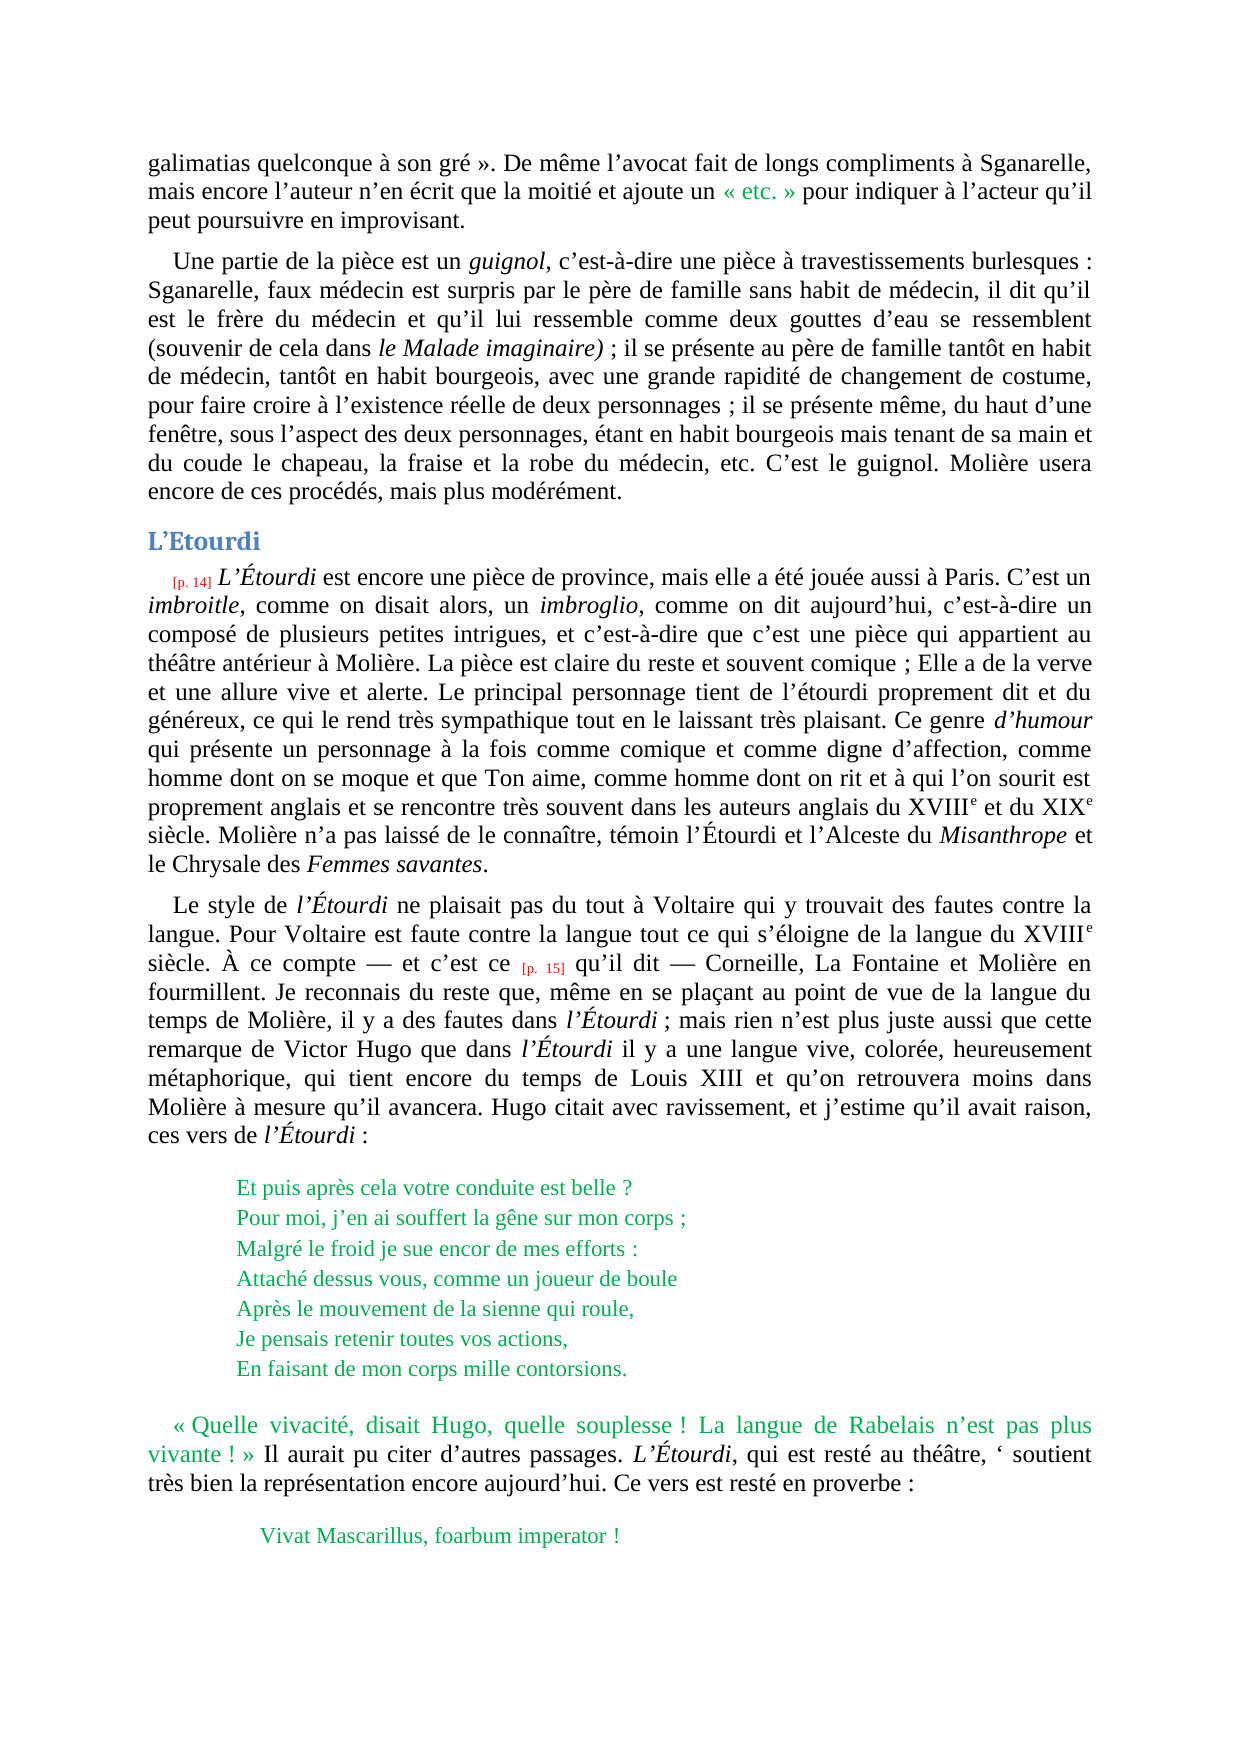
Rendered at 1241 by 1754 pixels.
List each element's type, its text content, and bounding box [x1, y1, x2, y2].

text Pour moi, j’en ai souffert la gêne sur mon corps ; [236, 1204, 1093, 1231]
text « Quelle vivacité, disait Hugo, quelle souplesse ! La langue de Rabelais n’est pas plus vivante ! » Il aurait pu citer d’autres passages. L’Étourdi, qui est resté au théâtre, ‘ soutient très bien la représentation encore aujourd’hui. Ce vers est resté en proverbe : [148, 1411, 1093, 1497]
text Je pensais retenir toutes vos actions, [236, 1325, 1093, 1352]
text [p. 14] L’Étourdi est encore une pièce de province, mais elle a été jouée aussi à Paris. C’est un imbroitle, comme on disait alors, un imbroglio, comme on dit aujourd’hui, c’est-à-dire un composé de plusieurs petites intrigues, et c’est-à-dire que c’est une pièce qui appartient au théâtre antérieur à Molière. La pièce est claire du reste et souvent comique ; Elle a de la verve et une allure vive et alerte. Le principal personnage tient de l’étourdi proprement dit et du généreux, ce qui le rend très sympathique tout en le laissant très plaisant. Ce genre d’humour qui présente un personnage à la fois comme comique et comme digne d’affection, comme homme dont on se moque et que Ton aime, comme homme dont on rit et à qui l’on sourit est proprement anglais et se rencontre très souvent dans les auteurs anglais du XVIIIe et du XIXe siècle. Molière n’a pas laissé de le connaître, témoin l’Étourdi et l’Alceste du Misanthrope et le Chrysale des Femmes savantes. [148, 562, 1093, 878]
text Vivat Mascarillus, foarbum imperator ! [236, 1522, 1093, 1548]
text Une partie de la pièce est un guignol, c’est-à-dire une pièce à travestissements burlesques : Sganarelle, faux médecin est surpris par le père de famille sans habit de médecin, il dit qu’il est le frère du médecin et qu’il lui ressemble comme deux gouttes d’eau se ressemblent (souvenir de cela dans le Malade imaginaire) ; il se présente au père de famille tantôt en habit de médecin, tantôt en habit bourgeois, avec une grande rapidité de changement de costume, pour faire croire à l’existence réelle de deux personnages ; il se présente même, du haut d’une fenêtre, sous l’aspect des deux personnages, étant en habit bourgeois mais tenant de sa main et du coude le chapeau, la fraise et la robe du médecin, etc. C’est le guignol. Molière usera encore de ces procédés, mais plus modérément. [148, 246, 1093, 505]
text Après le mouvement de la sienne qui roule, [236, 1295, 1093, 1321]
subtitle L’Etourdi [148, 526, 1093, 557]
text Et puis après cela votre conduite est belle ? [236, 1174, 1093, 1201]
text En faisant de mon corps mille contorsions. [236, 1355, 1093, 1382]
text Malgré le froid je sue encor de mes efforts : [236, 1234, 1093, 1261]
text Attaché dessus vous, comme un joueur de boule [236, 1265, 1093, 1291]
text Le style de l’Étourdi ne plaisait pas du tout à Voltaire qui y trouvait des fautes contre la langue. Pour Voltaire est faute contre la langue tout ce qui s’éloigne de la langue du XVIIIe siècle. À ce compte — et c’est ce [p. 15] qu’il dit — Corneille, La Fontaine et Molière en fourmillent. Je reconnais du reste que, même en se plaçant au point de vue de la langue du temps de Molière, il y a des fautes dans l’Étourdi ; mais rien n’est plus juste aussi que cette remarque de Victor Hugo que dans l’Étourdi il y a une langue vive, colorée, heureusement métaphorique, qui tient encore du temps de Louis XIII et qu’on retrouvera moins dans Molière à mesure qu’il avancera. Hugo citait avec ravissement, et j’estime qu’il avait raison, ces vers de l’Étourdi : [148, 890, 1093, 1149]
